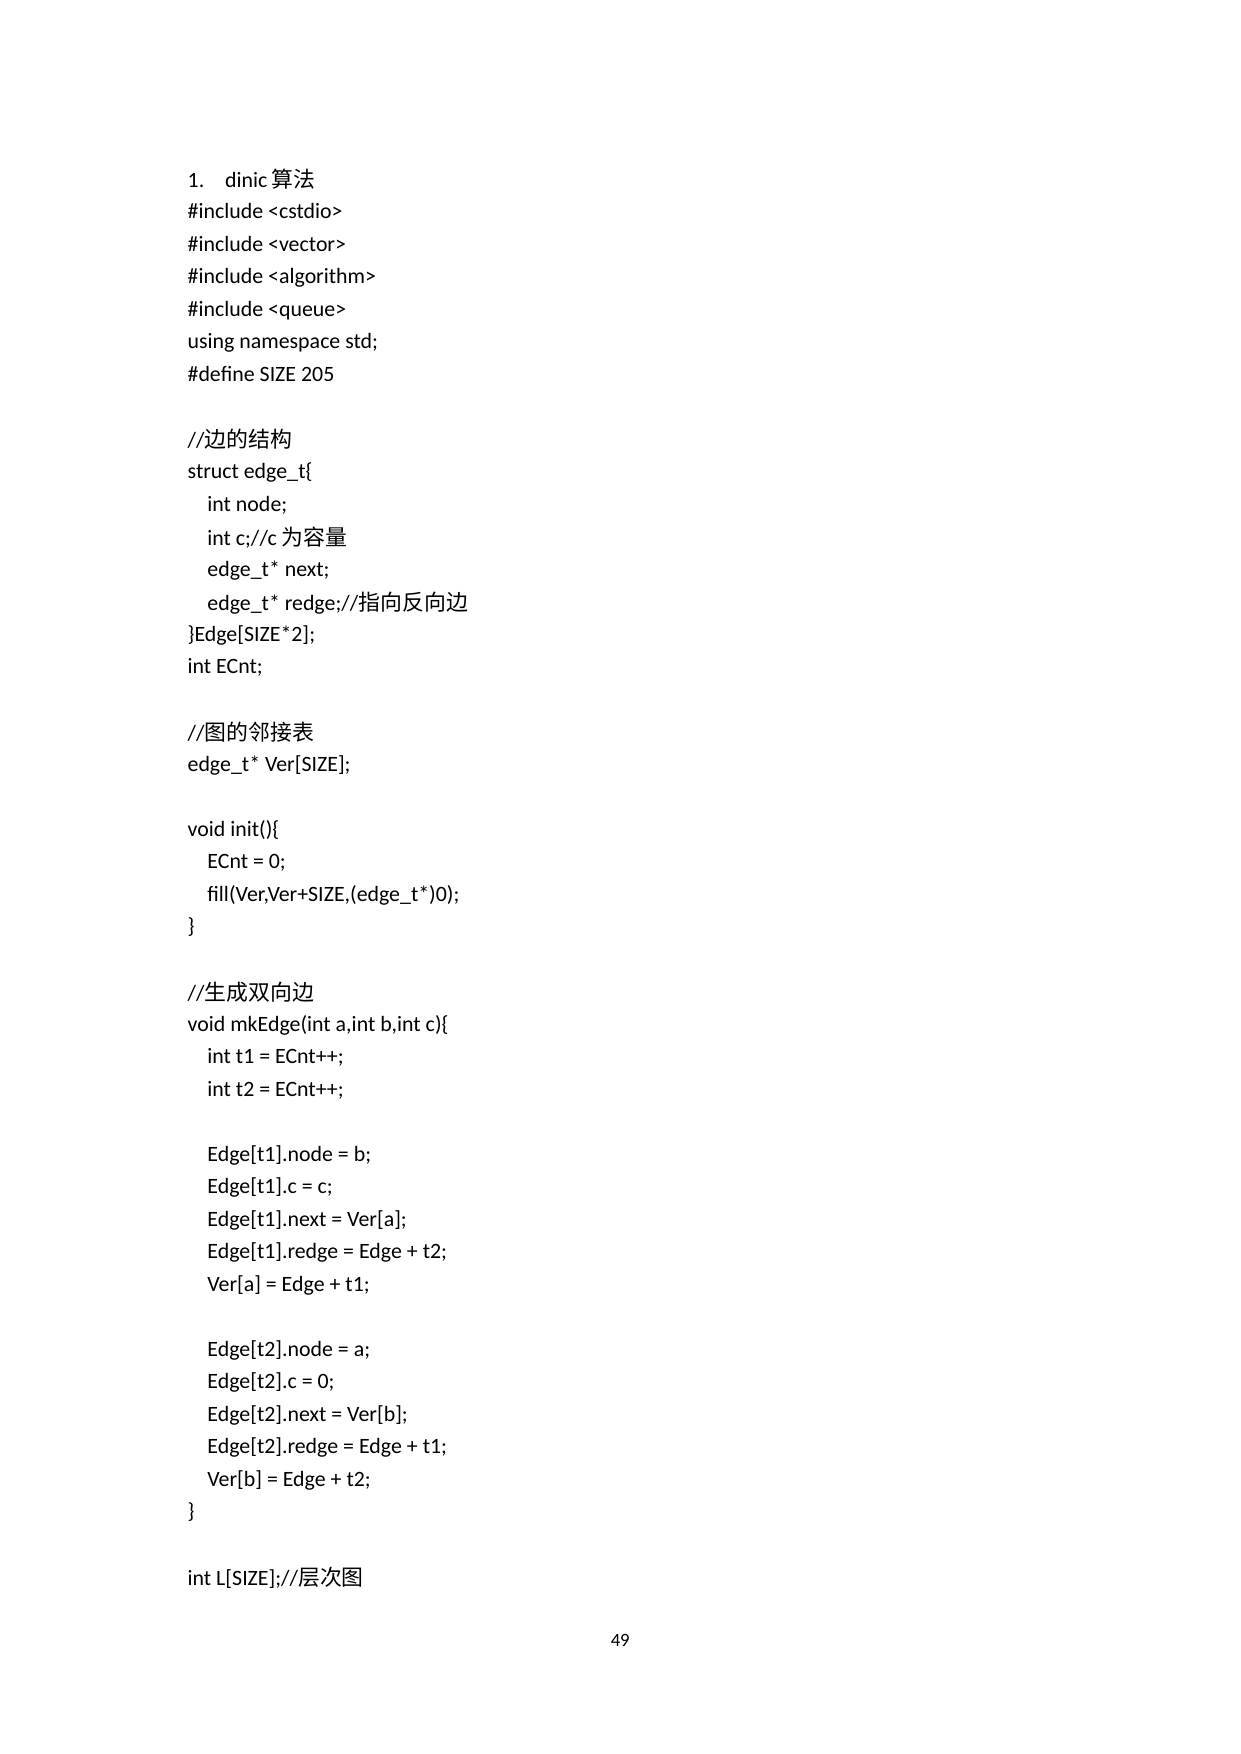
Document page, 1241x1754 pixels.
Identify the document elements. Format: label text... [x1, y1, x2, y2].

text Edge[t2].redge = Edge + t1; [187, 1429, 1053, 1462]
text void init(){ [187, 812, 1053, 844]
text Edge[t1].next = Ver[a]; [187, 1202, 1053, 1234]
text #include <vector> [187, 227, 1053, 259]
text #include <queue> [187, 292, 1053, 324]
text void mkEdge(int a,int b,int c){ [187, 1007, 1053, 1039]
text ECnt = 0; [187, 844, 1053, 877]
text //边的结构 [187, 422, 1053, 454]
text //生成双向边 [187, 974, 1053, 1007]
text } [187, 909, 1053, 942]
text } [187, 1494, 1053, 1527]
text Edge[t1].redge = Edge + t2; [187, 1234, 1053, 1267]
text #include <algorithm> [187, 259, 1053, 292]
text int node; [187, 487, 1053, 519]
text using namespace std; [187, 324, 1053, 357]
text int L[SIZE];//层次图 [187, 1559, 1053, 1592]
text Edge[t2].next = Ver[b]; [187, 1397, 1053, 1429]
text fill(Ver,Ver+SIZE,(edge_t*)0); [187, 877, 1053, 909]
text int c;//c为容量 [187, 519, 1053, 552]
text #include <cstdio> [187, 194, 1053, 227]
text Ver[b] = Edge + t2; [187, 1462, 1053, 1494]
text int ECnt; [187, 649, 1053, 682]
text Edge[t2].node = a; [187, 1332, 1053, 1364]
text struct edge_t{ [187, 454, 1053, 487]
text edge_t* next; [187, 552, 1053, 584]
text Ver[a] = Edge + t1; [187, 1267, 1053, 1299]
text }Edge[SIZE*2]; [187, 617, 1053, 649]
text edge_t* Ver[SIZE]; [187, 747, 1053, 779]
text //图的邻接表 [187, 714, 1053, 747]
text int t1 = ECnt++; [187, 1039, 1053, 1072]
text edge_t* redge;//指向反向边 [187, 584, 1053, 617]
text Edge[t1].c = c; [187, 1169, 1053, 1202]
text #define SIZE 205 [187, 357, 1053, 389]
text int t2 = ECnt++; [187, 1072, 1053, 1104]
text Edge[t1].node = b; [187, 1137, 1053, 1169]
list dinic算法 [187, 162, 1053, 194]
text Edge[t2].c = 0; [187, 1364, 1053, 1397]
